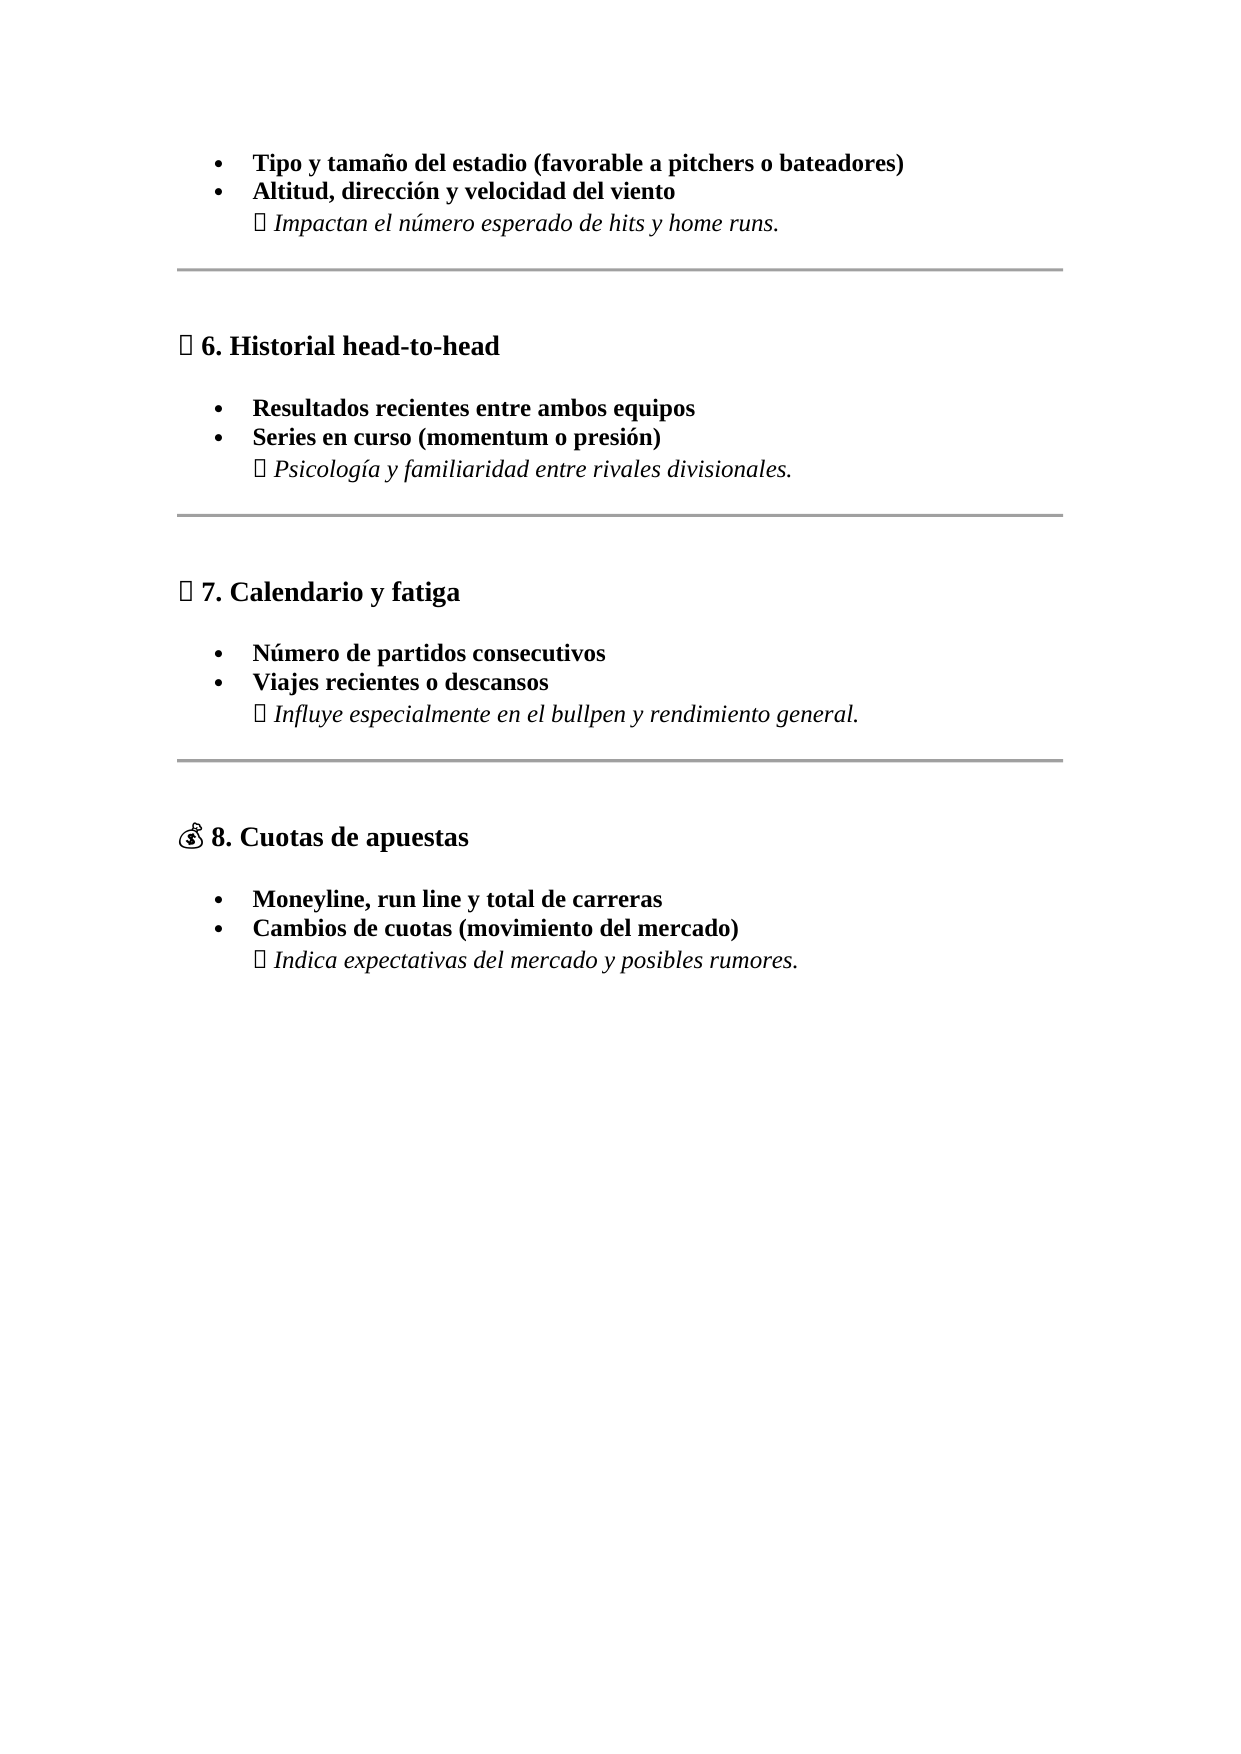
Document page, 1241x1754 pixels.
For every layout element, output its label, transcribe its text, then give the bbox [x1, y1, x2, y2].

text 🔁 6. Historial head-to-head [177, 326, 1063, 364]
list Cambios de cuotas (movimiento del mercado) 📌 Indica expectativas del mercado y posibles rumores. [215, 913, 1063, 975]
list Moneyline, run line y total de carreras [215, 884, 1063, 913]
list Viajes recientes o descansos 📌 Influye especialmente en el bullpen y rendimiento general. [215, 667, 1063, 730]
text 📆 7. Calendario y fatiga [177, 571, 1063, 609]
list Series en curso (momentum o presión) 📌 Psicología y familiaridad entre rivales divisionales. [215, 422, 1063, 484]
text 💰 8. Cuotas de apuestas [177, 816, 1063, 855]
list Número de partidos consecutivos [215, 638, 1063, 667]
list Resultados recientes entre ambos equipos [215, 393, 1063, 422]
list Tipo y tamaño del estadio (favorable a pitchers o bateadores) [215, 148, 1063, 176]
list Altitud, dirección y velocidad del viento 📌 Impactan el número esperado de hits y home runs. [215, 176, 1063, 239]
